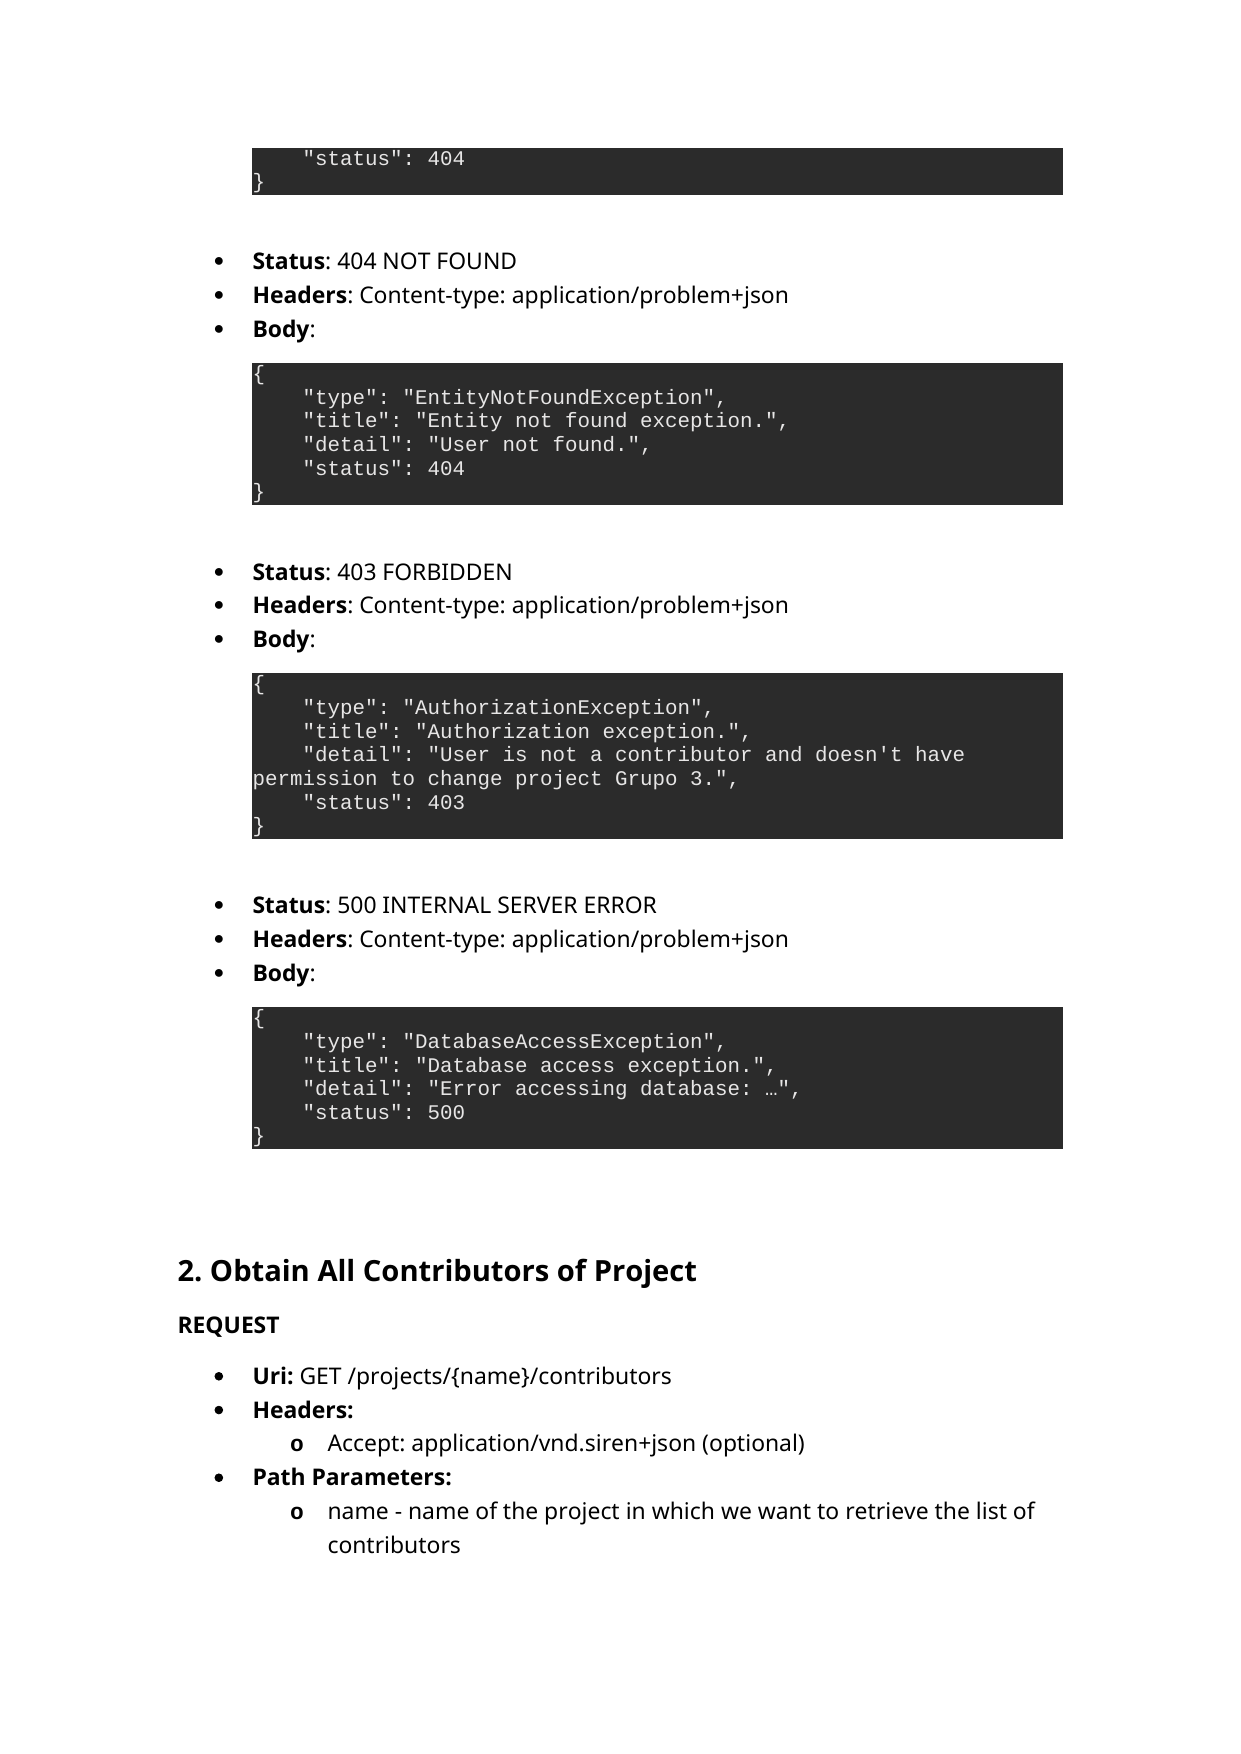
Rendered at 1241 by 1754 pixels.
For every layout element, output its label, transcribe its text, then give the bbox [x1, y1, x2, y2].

text "status": 404 [252, 458, 1063, 481]
list Headers: Content-type: application/problem+json [215, 589, 1063, 621]
text "status": 500 [252, 1102, 1063, 1126]
text "type": "EntityNotFoundException", [252, 387, 1063, 411]
text "detail": "User not found.", [252, 434, 1063, 458]
text 2. Obtain All Contributors of Project [177, 1250, 1063, 1290]
list Body: [215, 623, 1063, 654]
list Uri: GET /projects/{name}/contributors [215, 1360, 1063, 1391]
text } [252, 1126, 1063, 1149]
list name - name of the project in which we want to retrieve the list of contributors [290, 1495, 1063, 1560]
text { [252, 363, 1063, 387]
list Status: 404 NOT FOUND [215, 245, 1063, 277]
text "title": "Entity not found exception.", [252, 411, 1063, 434]
text "type": "AuthorizationException", [252, 697, 1063, 721]
list Status: 500 INTERNAL SERVER ERROR [215, 889, 1063, 921]
text "status": 404 [252, 148, 1063, 171]
text REQUEST [177, 1309, 1063, 1341]
text } [252, 171, 1063, 195]
list Accept: application/vnd.siren+json (optional) [290, 1427, 1063, 1459]
list Body: [215, 957, 1063, 988]
text } [252, 815, 1063, 839]
list Headers: Content-type: application/problem+json [215, 923, 1063, 954]
list Body: [215, 313, 1063, 344]
text "status": 403 [252, 792, 1063, 815]
text "title": "Authorization exception.", [252, 721, 1063, 744]
text "title": "Database access exception.", [252, 1054, 1063, 1078]
list Status: 403 FORBIDDEN [215, 556, 1063, 587]
list Headers: [215, 1394, 1063, 1425]
text { [252, 1007, 1063, 1031]
text "type": "DatabaseAccessException", [252, 1031, 1063, 1054]
list Path Parameters: [215, 1461, 1063, 1492]
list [215, 279, 1063, 310]
text "detail": "Error accessing database: …", [252, 1078, 1063, 1102]
text "detail": "User is not a contributor and doesn't have permission to change project Grupo 3.", [252, 744, 1063, 792]
text } [252, 481, 1063, 505]
text { [252, 673, 1063, 697]
